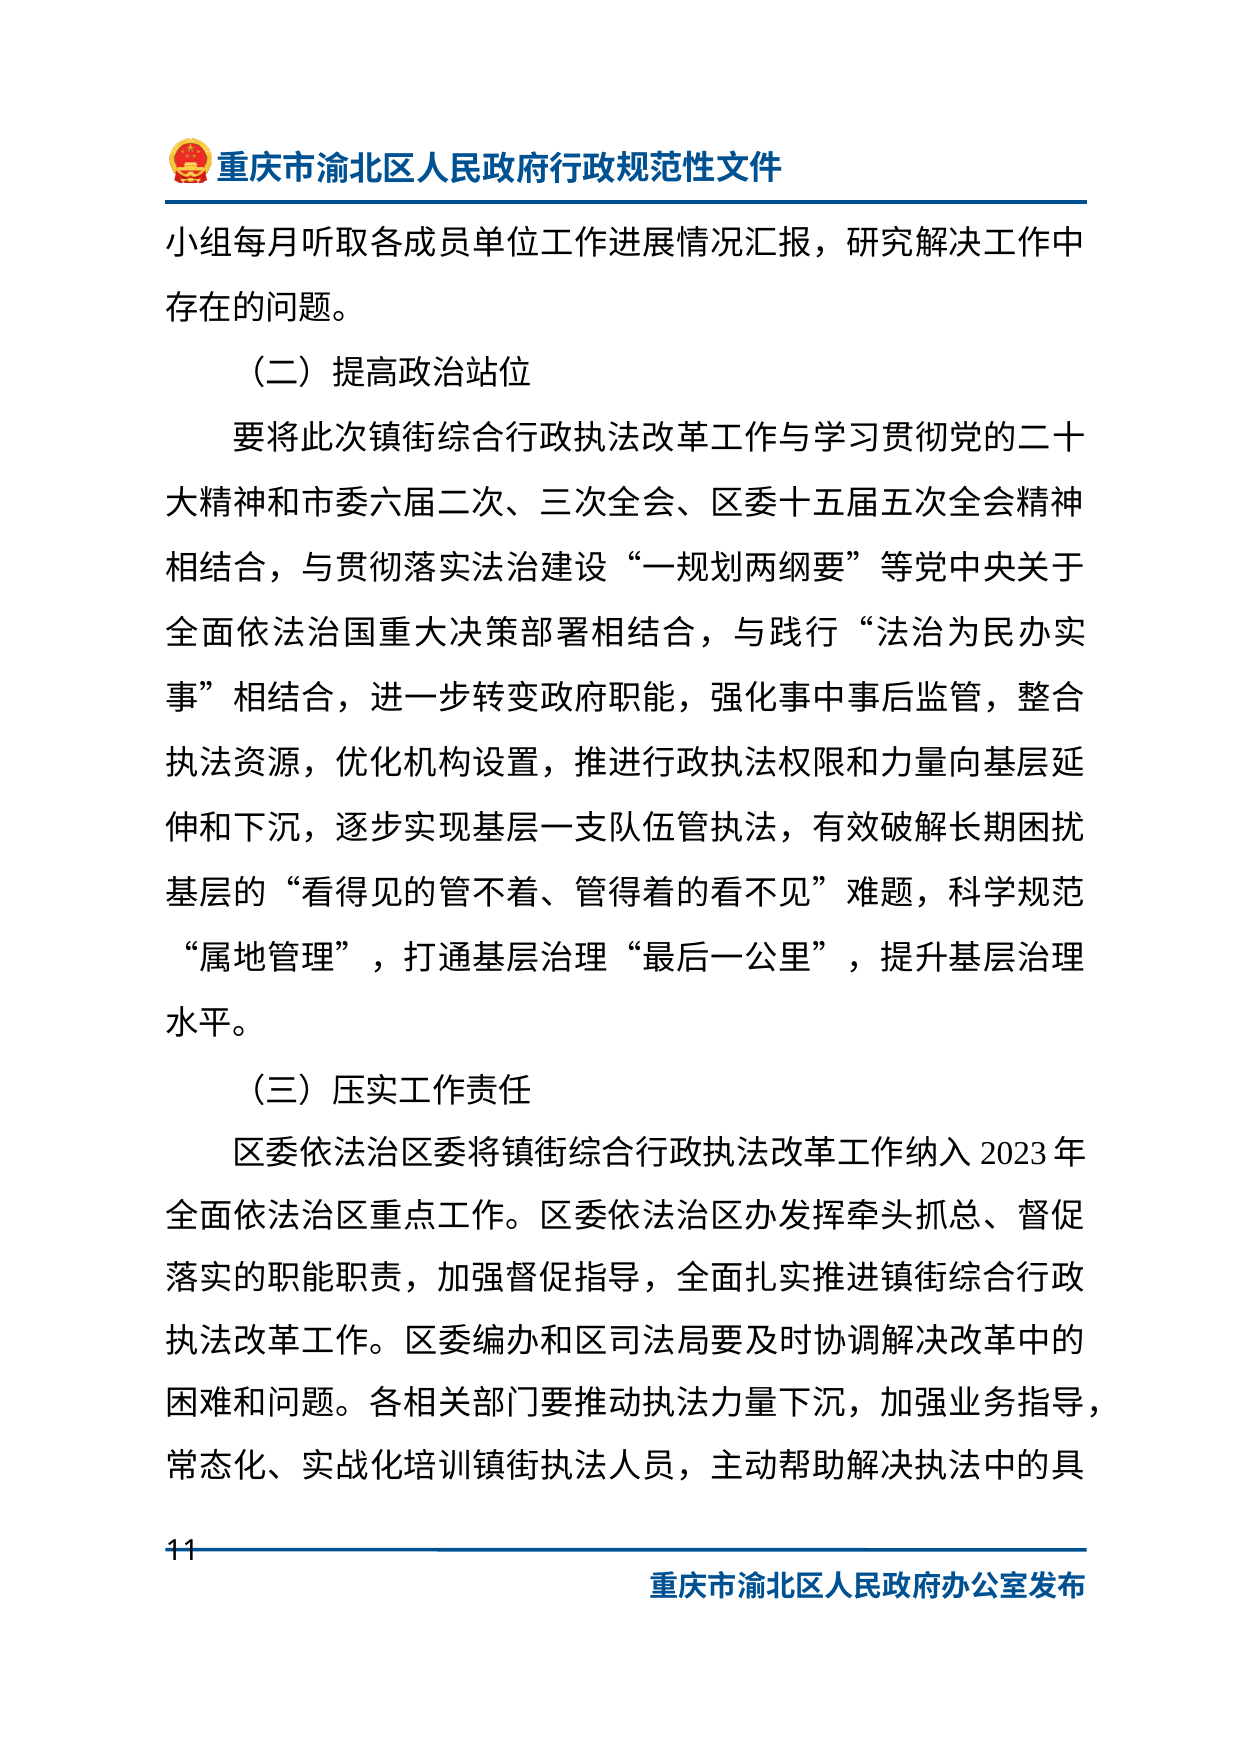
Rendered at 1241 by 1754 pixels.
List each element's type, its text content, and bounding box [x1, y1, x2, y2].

text 要将此次镇街综合行政执法改革工作与学习贯彻党的二十大精神和市委六届二次、三次全会、区委十五届五次全会精神相结合，与贯彻落实法治建设“一规划两纲要”等党中央关于全面依法治国重大决策部署相结合，与践行“法治为民办实事”相结合，进一步转变政府职能，强化事中事后监管，整合执法资源，优化机构设置，推进行政执法权限和力量向基层延伸和下沉，逐步实现基层一支队伍管执法，有效破解长期困扰基层的“看得见的管不着、管得着的看不见”难题，科学规范“属地管理”，打通基层治理“最后一公里”，提升基层治理水平。 [165, 402, 1087, 1052]
text （三）压实工作责任 [165, 1052, 1087, 1115]
text （二）提高政治站位 [232, 337, 1087, 402]
picture [165, 136, 216, 187]
